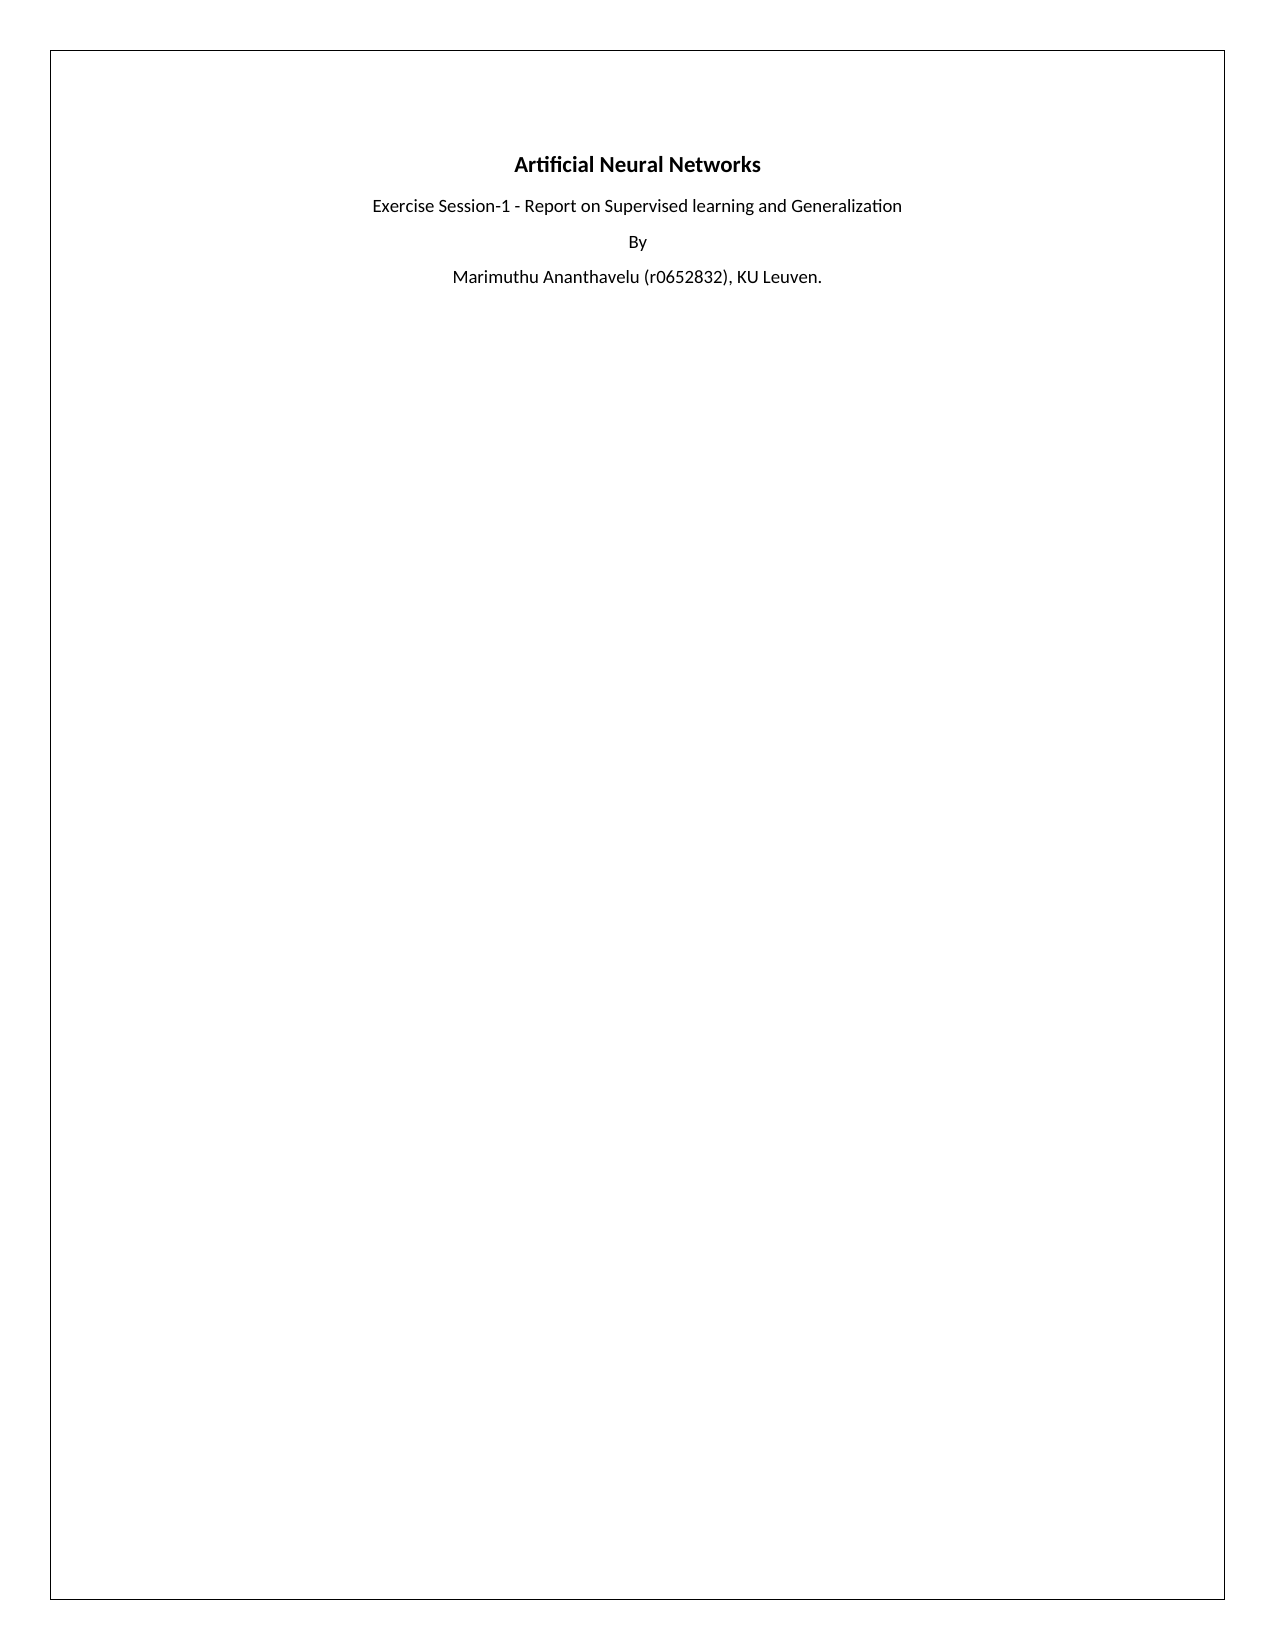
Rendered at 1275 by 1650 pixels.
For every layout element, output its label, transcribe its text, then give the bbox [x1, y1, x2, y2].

text Artificial Neural Networks [150, 150, 1125, 178]
text Marimuthu Ananthavelu (r0652832), KU Leuven. [150, 266, 1125, 288]
text Exercise Session-1 - Report on Supervised learning and Generalization [150, 195, 1125, 218]
text By [150, 230, 1125, 253]
